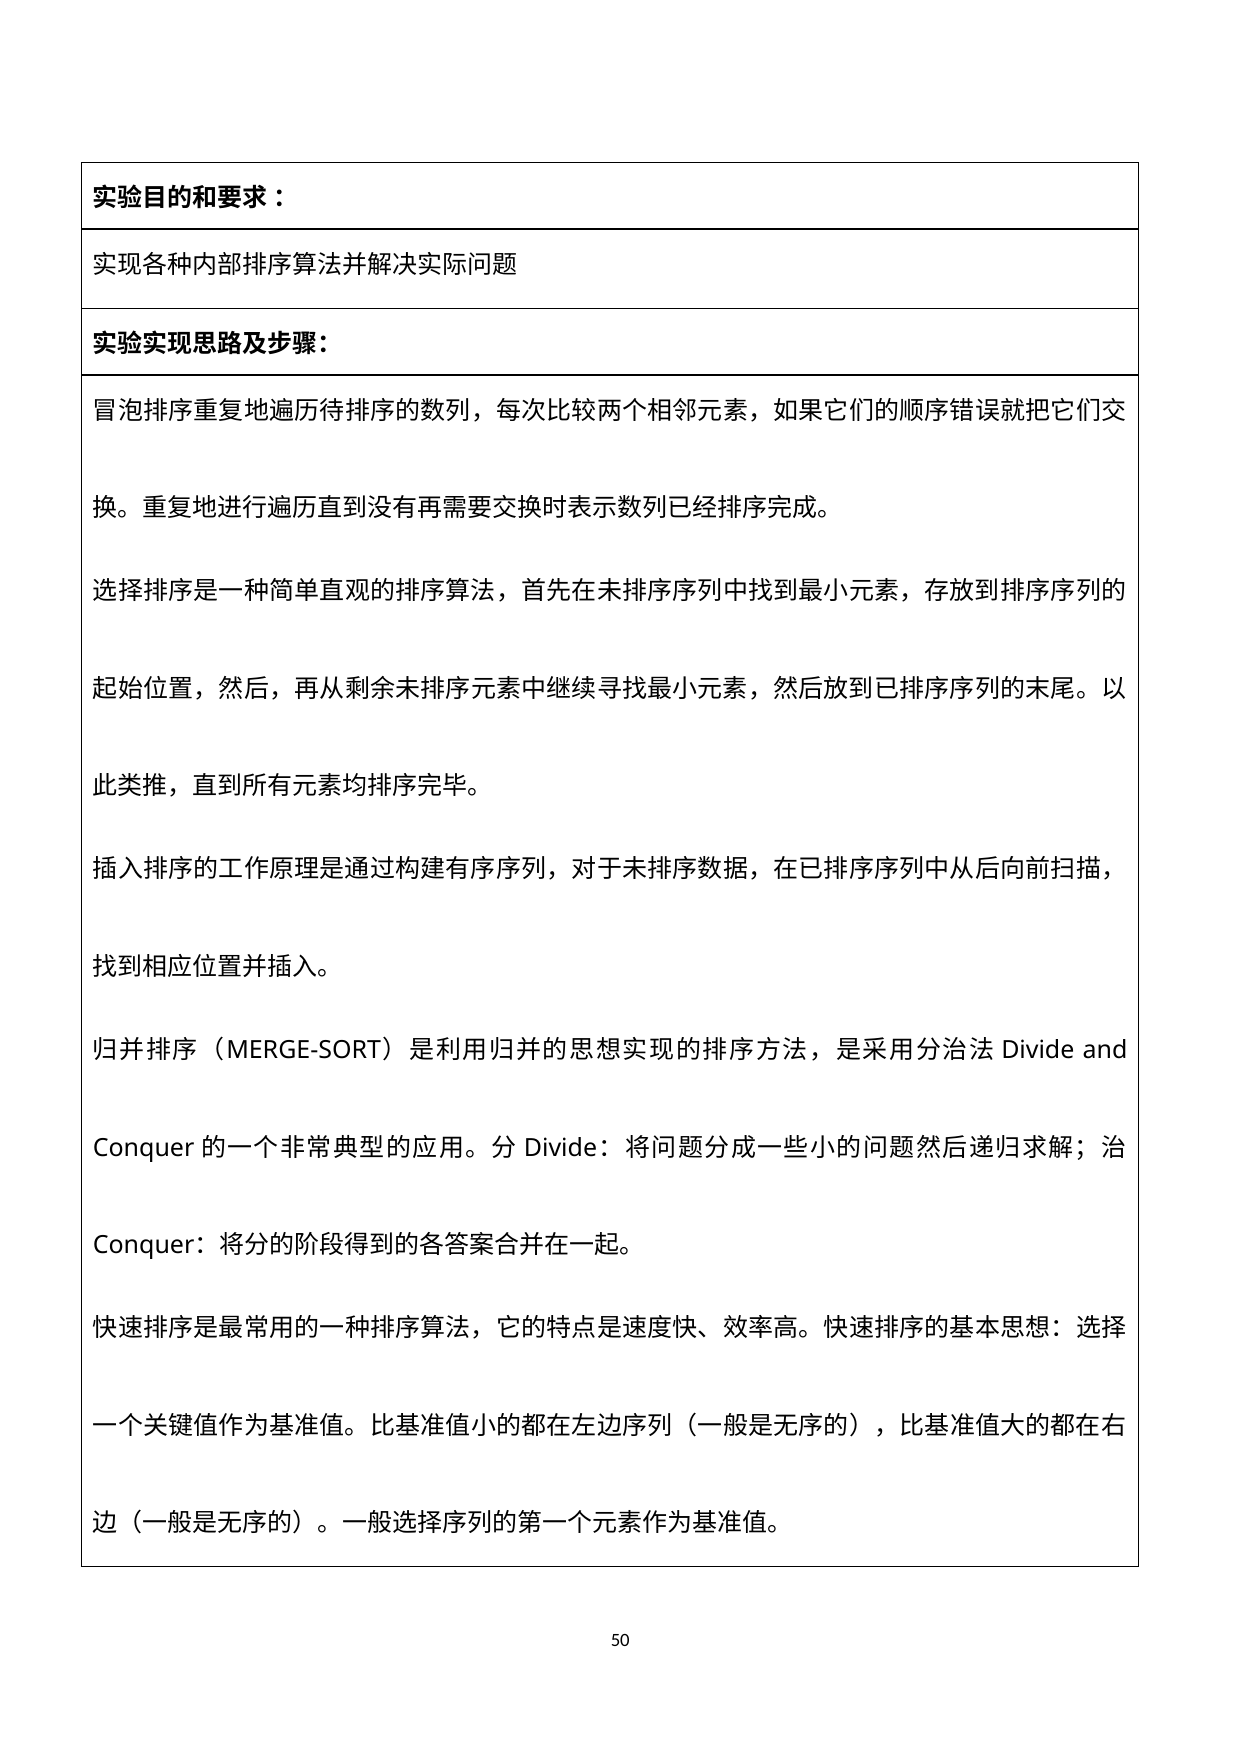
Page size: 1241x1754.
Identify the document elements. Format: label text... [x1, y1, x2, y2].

table_cell 实现各种内部排序算法并解决实际问题 [82, 230, 1138, 308]
table_cell 实验实现思路及步骤： [82, 309, 1138, 374]
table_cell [82, 376, 1138, 1566]
table_cell 实验目的和要求 ： [82, 163, 1138, 228]
